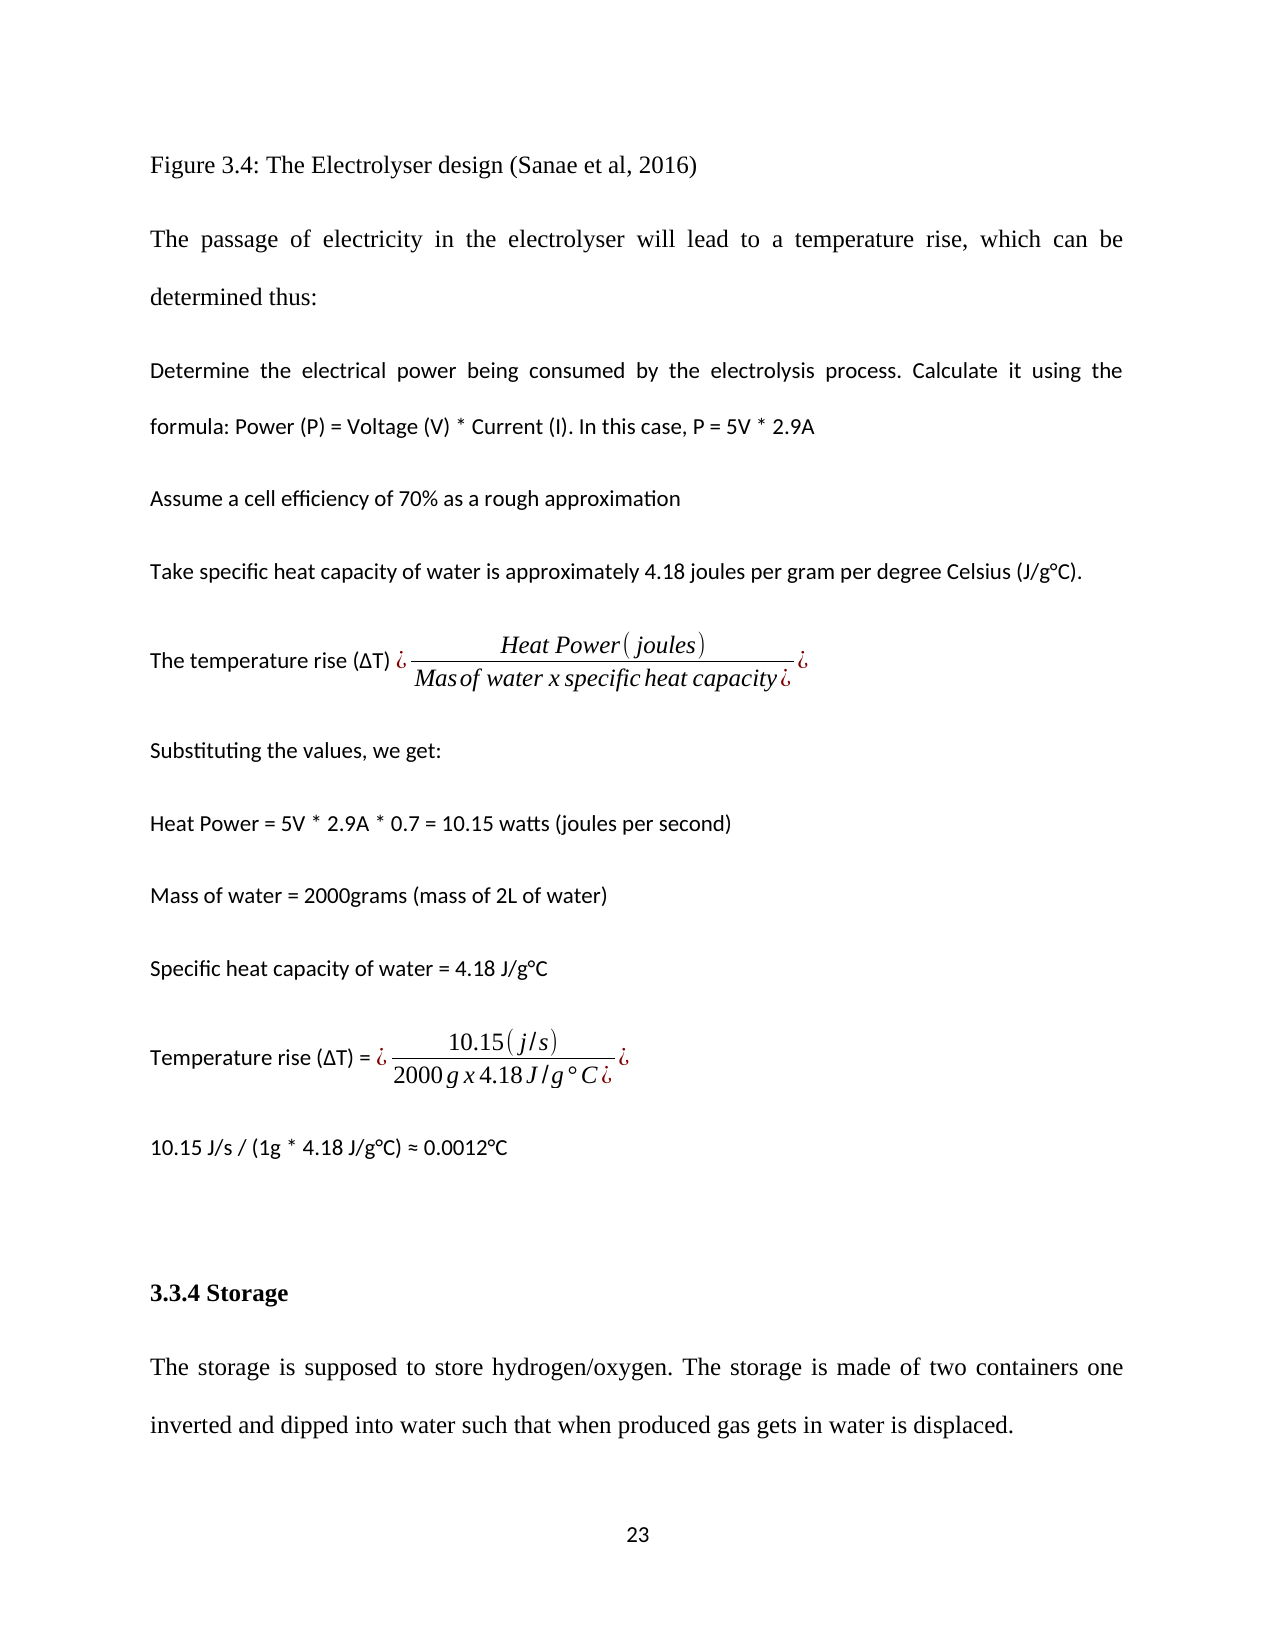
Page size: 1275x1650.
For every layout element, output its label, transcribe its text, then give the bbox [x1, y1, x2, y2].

text Take specific heat capacity of water is approximately 4.18 joules per gram per degree Celsius (J/g°C). [150, 557, 1125, 585]
text The passage of electricity in the electrolyser will lead to a temperature rise, which can be determined thus: [150, 224, 1125, 310]
text The temperature rise (ΔT) [150, 630, 1125, 691]
text 10.15 J/s / (1g * 4.18 J/g°C) ≈ 0.0012°C [150, 1133, 1125, 1161]
text 3.3.4 Storage [150, 1278, 1125, 1307]
text Heat Power = 5V * 2.9A * 0.7 = 10.15 watts (joules per second) [150, 809, 1125, 837]
text Determine the electrical power being consumed by the electrolysis process. Calculate it using the formula: Power (P) = Voltage (V) * Current (I). In this case, P = 5V * 2.9A [150, 356, 1125, 440]
text The storage is supposed to store hydrogen/oxygen. The storage is made of two containers one inverted and dipped into water such that when produced gas gets in water is displaced. [150, 1352, 1125, 1438]
text Temperature rise (ΔT) = [150, 1027, 1125, 1088]
text Specific heat capacity of water = 4.18 J/g°C [150, 954, 1125, 982]
text Figure 3.4: The Electrolyser design (Sanae et al, 2016) [150, 150, 1125, 179]
text Assume a cell efficiency of 70% as a rough approximation [150, 484, 1125, 513]
text Substituting the values, we get: [150, 736, 1125, 764]
text Mass of water = 2000grams (mass of 2L of water) [150, 881, 1125, 909]
